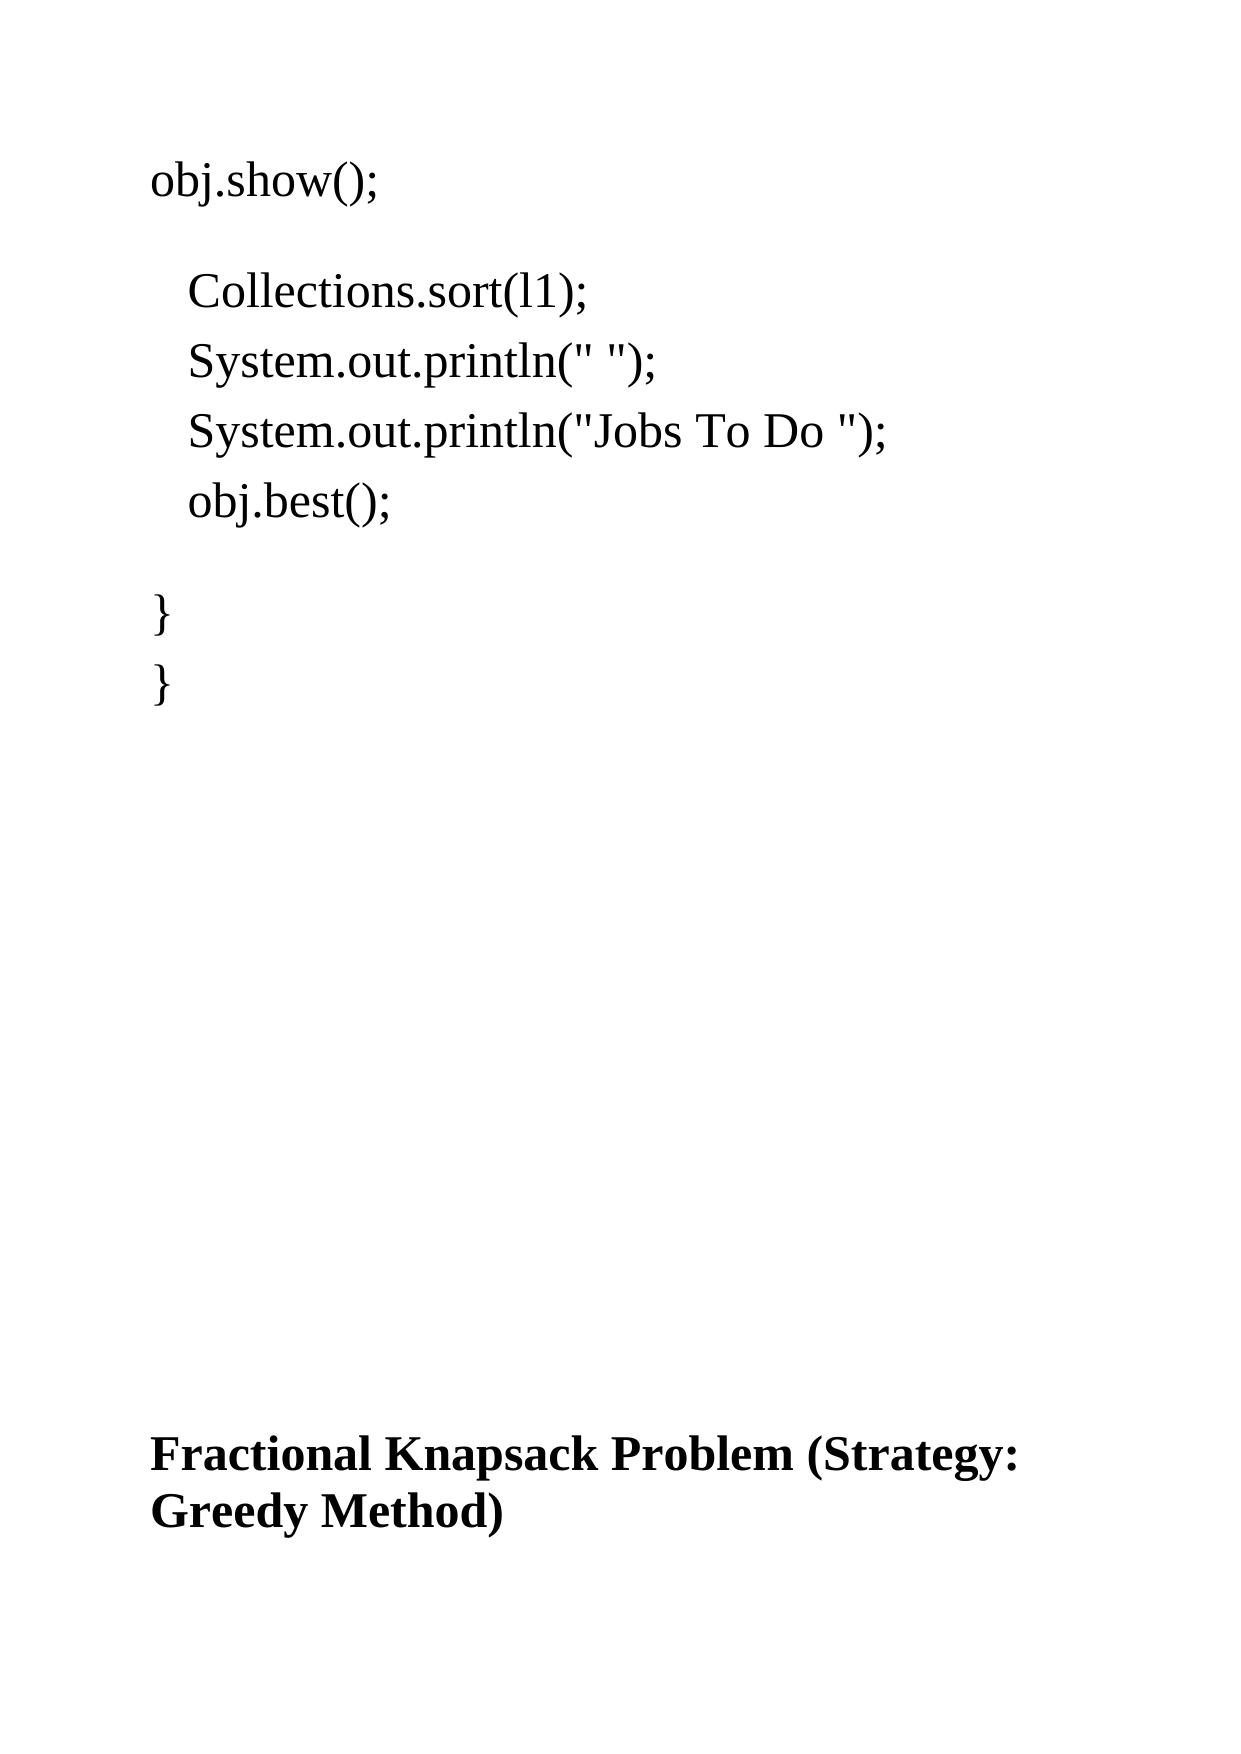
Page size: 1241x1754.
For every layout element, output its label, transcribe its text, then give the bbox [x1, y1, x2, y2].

text Fractional Knapsack Problem (Strategy: Greedy Method) [150, 1424, 1090, 1539]
text } [150, 652, 1090, 710]
text System.out.println("Jobs To Do "); [150, 401, 1090, 459]
text obj.show(); [150, 150, 1090, 207]
text } [150, 582, 1090, 640]
text System.out.println(" "); [150, 331, 1090, 389]
text obj.best(); [150, 471, 1090, 529]
text Collections.sort(l1); [150, 261, 1090, 319]
